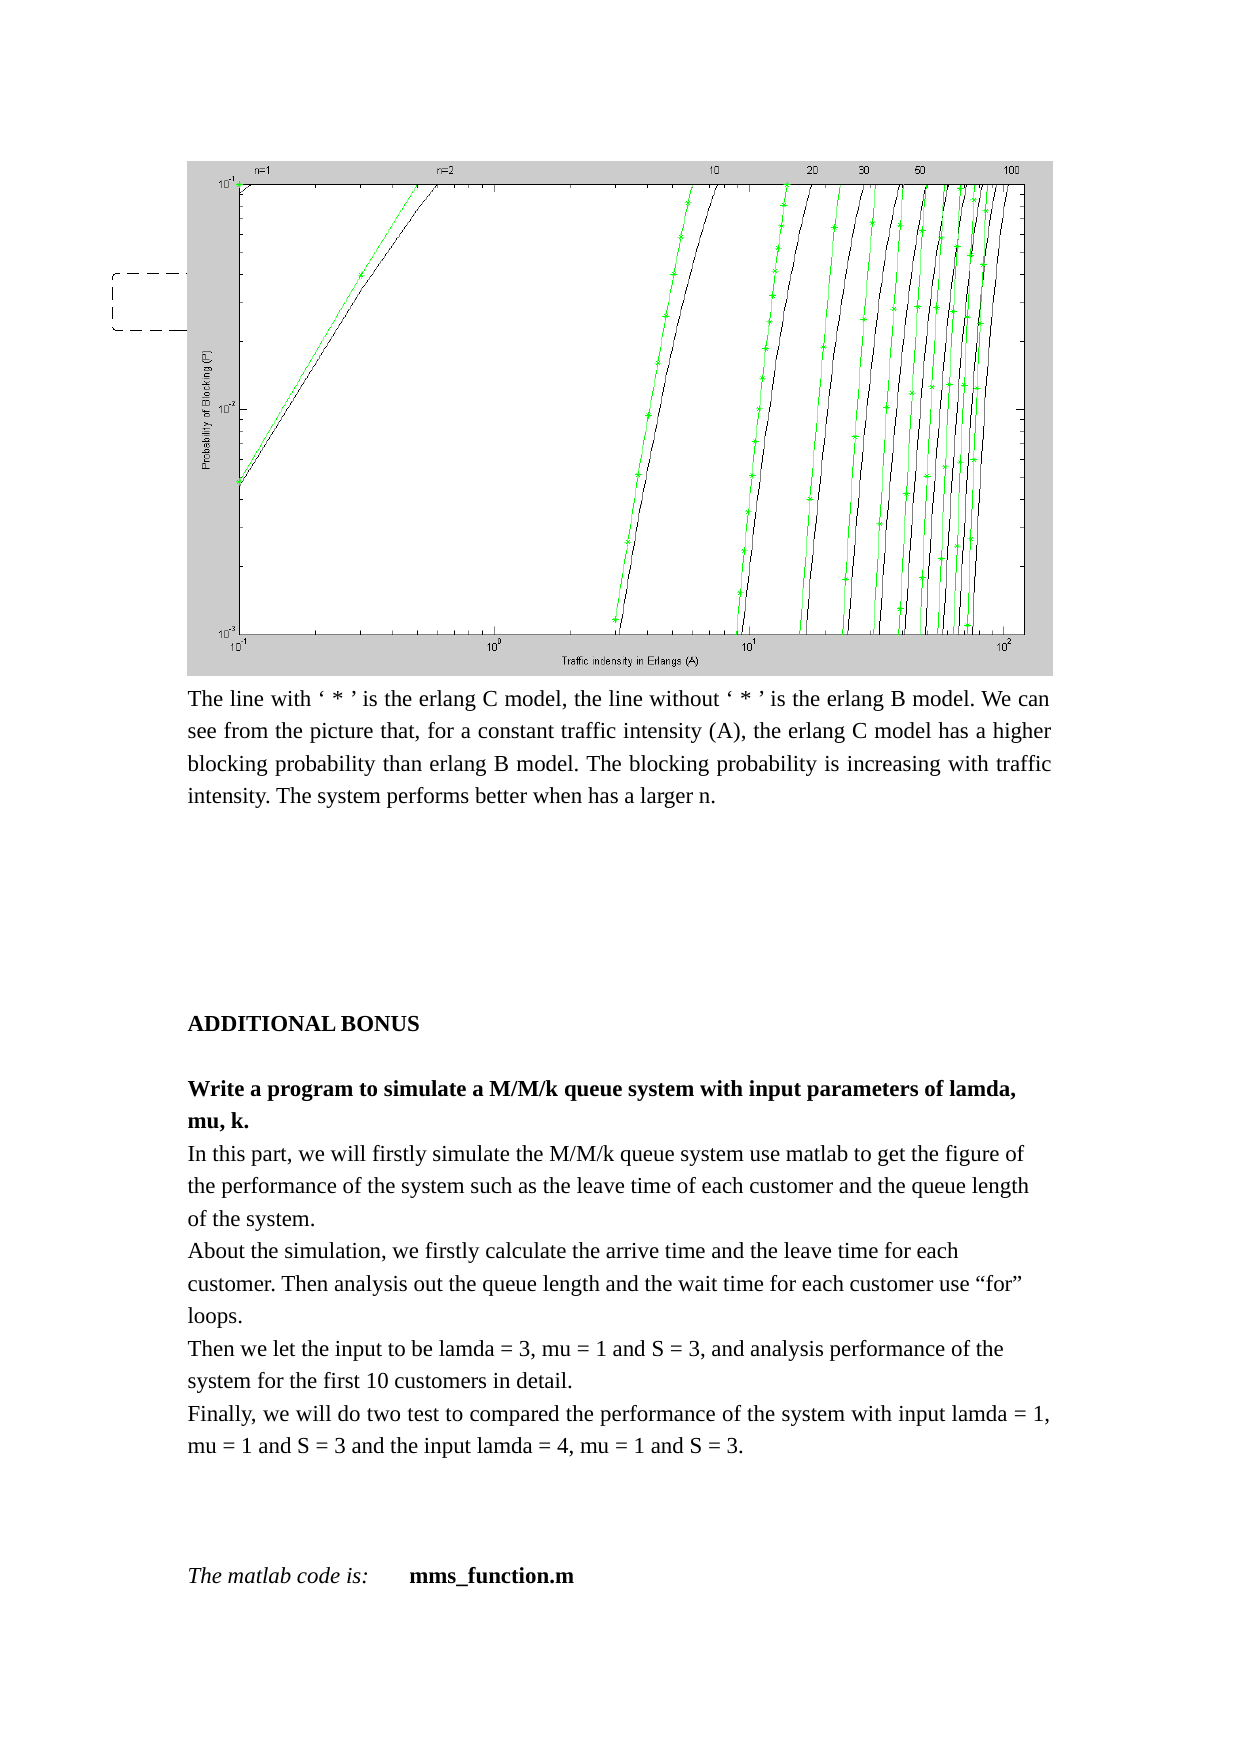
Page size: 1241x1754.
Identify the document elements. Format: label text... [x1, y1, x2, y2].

picture [187, 161, 1053, 676]
text The line with ‘ * ’ is the erlang C model, the line without ‘ * ’ is the erlang B model. We can see from the picture that, for a constant traffic intensity (A), the erlang C model has a higher blocking probability than erlang B model. The blocking probability is increasing with traffic intensity. The system performs better when has a larger n. [187, 682, 1053, 812]
text The matlab code is: mms_function.m [187, 1559, 1053, 1592]
text Write a program to simulate a M/M/k queue system with input parameters of lamda, mu, k. [187, 1072, 1053, 1137]
text About the simulation, we firstly calculate the arrive time and the leave time for each customer. Then analysis out the queue length and the wait time for each customer use “for” loops. [187, 1234, 1053, 1332]
text Then we let the input to be lamda = 3, mu = 1 and S = 3, and analysis performance of the system for the first 10 customers in detail. [187, 1332, 1053, 1397]
text ADDITIONAL BONUS [187, 1007, 1053, 1039]
text Finally, we will do two test to compared the performance of the system with input lamda = 1, mu = 1 and S = 3 and the input lamda = 4, mu = 1 and S = 3. [187, 1397, 1053, 1462]
text In this part, we will firstly simulate the M/M/k queue system use matlab to get the figure of the performance of the system such as the leave time of each customer and the queue length of the system. [187, 1137, 1053, 1234]
